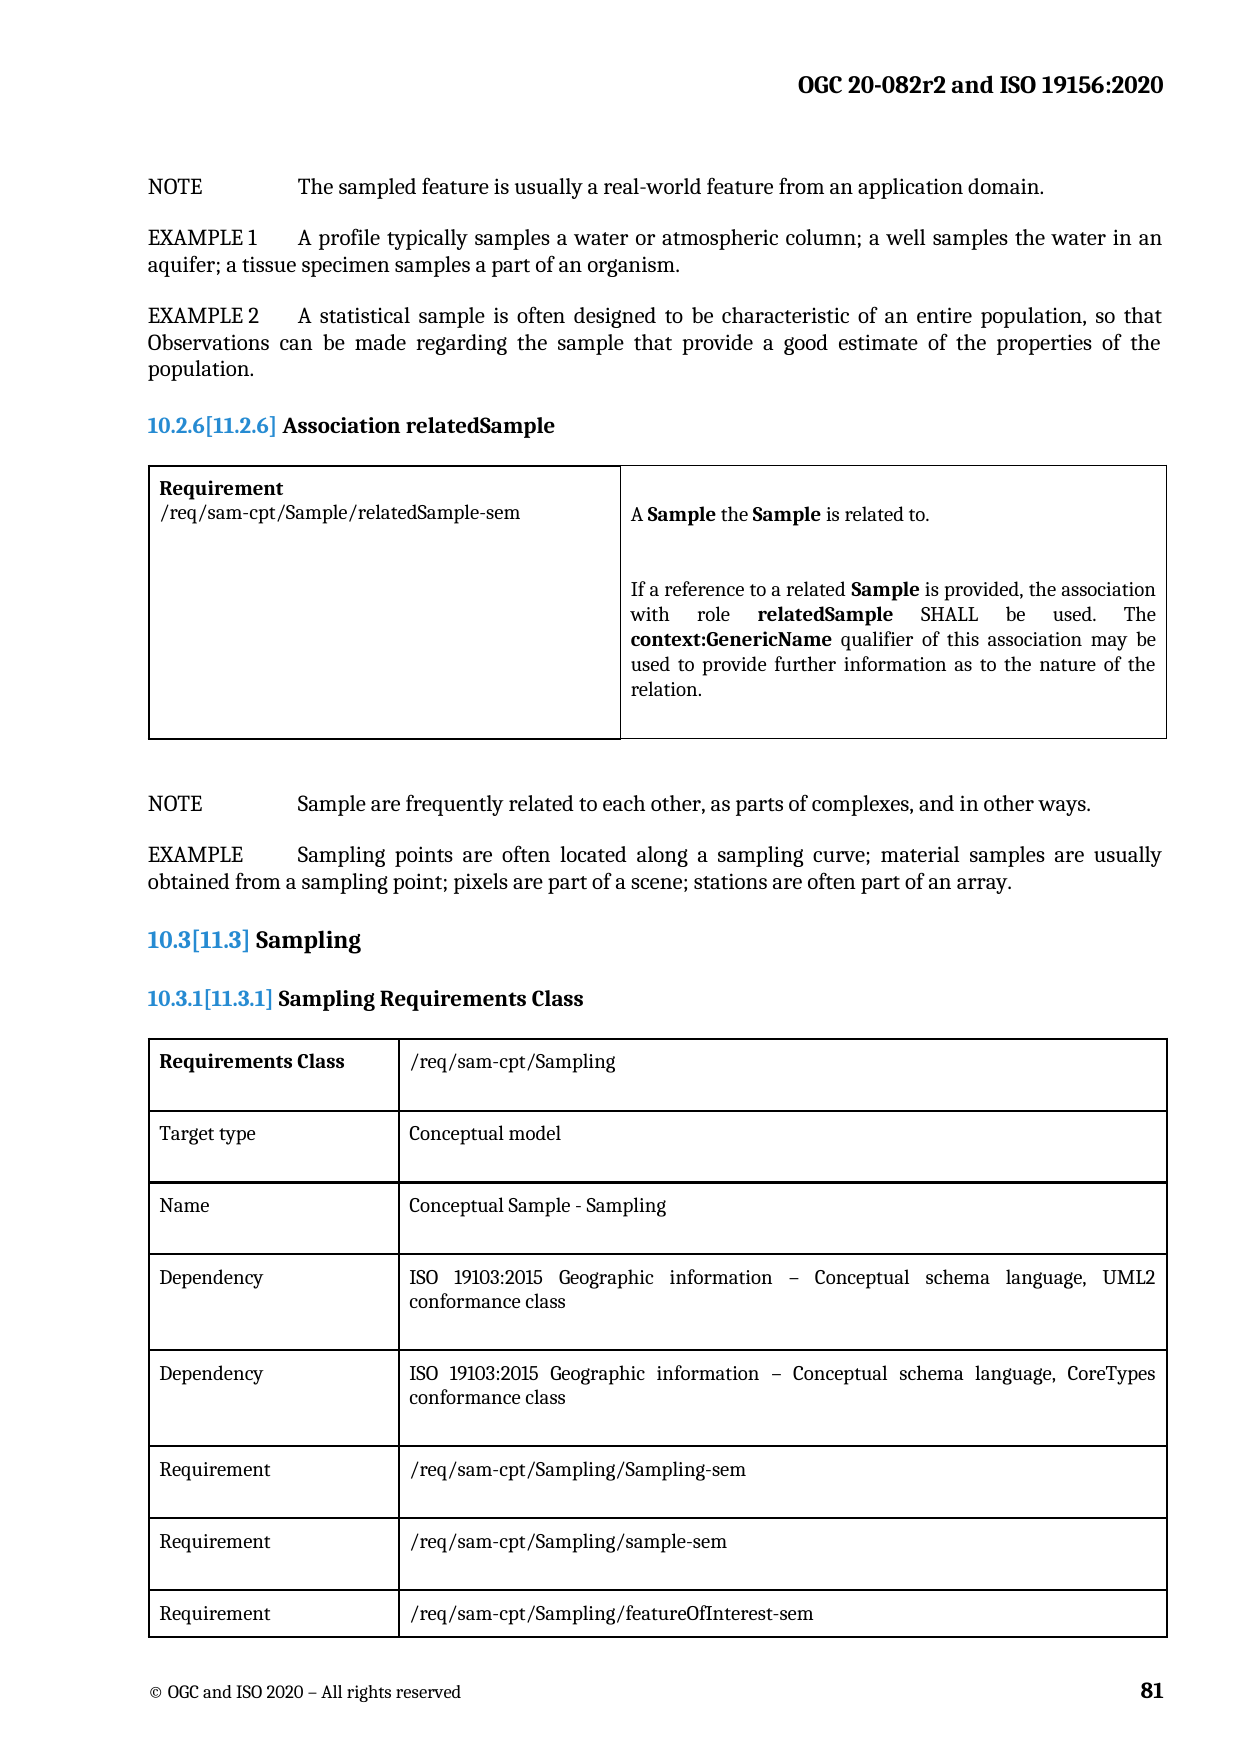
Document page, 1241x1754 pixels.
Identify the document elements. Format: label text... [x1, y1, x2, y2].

text NOTE Sample are frequently related to each other, as parts of complexes, and in other ways. [148, 791, 1163, 817]
text EXAMPLE 1 A profile typically samples a water or atmospheric column; a well samples the water in an aquifer; a tissue specimen samples a part of an organism. [148, 225, 1163, 278]
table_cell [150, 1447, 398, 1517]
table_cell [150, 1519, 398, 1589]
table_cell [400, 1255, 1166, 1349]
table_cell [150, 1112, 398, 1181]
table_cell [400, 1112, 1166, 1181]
text EXAMPLE Sampling points are often located along a sampling curve; material samples are usually obtained from a sampling point; pixels are part of a scene; stations are often part of an array. [148, 842, 1163, 895]
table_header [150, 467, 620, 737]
subtitle Sampling Requirements Class [148, 986, 1163, 1013]
text NOTE The sampled feature is usually a real-world feature from an application domain. [148, 174, 1163, 200]
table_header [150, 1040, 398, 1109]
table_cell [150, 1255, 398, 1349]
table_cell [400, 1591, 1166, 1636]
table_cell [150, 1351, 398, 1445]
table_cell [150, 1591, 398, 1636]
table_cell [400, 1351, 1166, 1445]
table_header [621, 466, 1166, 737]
text EXAMPLE 2 A statistical sample is often designed to be characteristic of an entire population, so that Observations can be made regarding the sample that provide a good estimate of the properties of the population. [148, 303, 1163, 382]
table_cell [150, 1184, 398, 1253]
subtitle Sampling [148, 926, 1163, 955]
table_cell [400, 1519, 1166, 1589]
subtitle Association relatedSample [148, 413, 1163, 439]
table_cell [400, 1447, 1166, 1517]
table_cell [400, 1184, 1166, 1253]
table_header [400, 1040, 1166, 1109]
